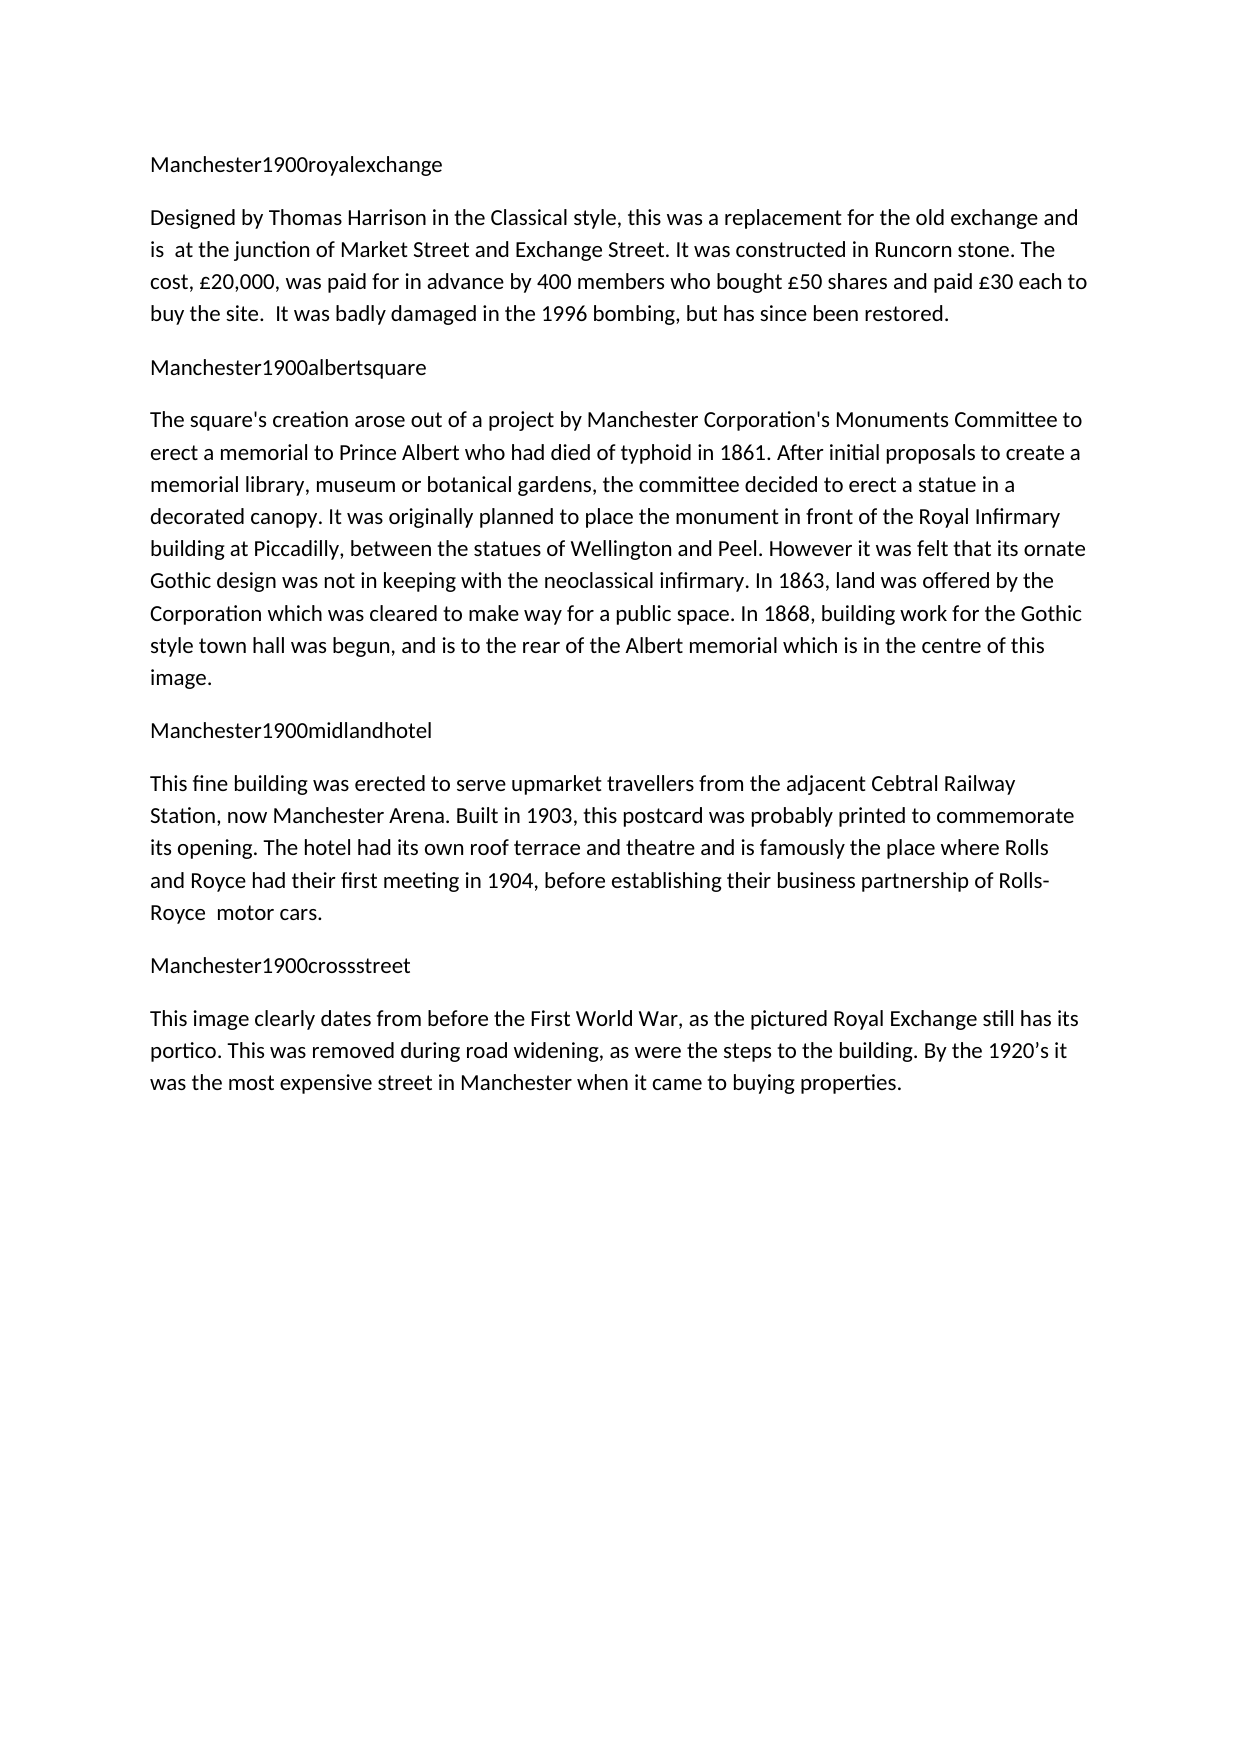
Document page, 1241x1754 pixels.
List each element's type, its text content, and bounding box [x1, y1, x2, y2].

text This fine building was erected to serve upmarket travellers from the adjacent Cebtral Railway Station, now Manchester Arena. Built in 1903, this postcard was probably printed to commemorate its opening. The hotel had its own roof terrace and theatre and is famously the place where Rolls and Royce had their first meeting in 1904, before establishing their business partnership of Rolls-Royce motor cars. [150, 769, 1090, 926]
text Designed by Thomas Harrison in the Classical style, this was a replacement for the old exchange and is at the junction of Market Street and Exchange Street. It was constructed in Runcorn stone. The cost, £20,000, was paid for in advance by 400 members who bought £50 shares and paid £30 each to buy the site. It was badly damaged in the 1996 bombing, but has since been restored. [150, 203, 1090, 328]
text Manchester1900crossstreet [150, 951, 1090, 979]
text This image clearly dates from before the First World War, as the pictured Royal Exchange still has its portico. This was removed during road widening, as were the steps to the building. By the 1920’s it was the most expensive street in Manchester when it came to buying properties. [150, 1004, 1090, 1096]
text Manchester1900royalexchange [150, 150, 1090, 178]
text The square's creation arose out of a project by Manchester Corporation's Monuments Committee to erect a memorial to Prince Albert who had died of typhoid in 1861. After initial proposals to create a memorial library, museum or botanical gardens, the committee decided to erect a statue in a decorated canopy. It was originally planned to place the monument in front of the Royal Infirmary building at Piccadilly, between the statues of Wellington and Peel. However it was felt that its ornate Gothic design was not in keeping with the neoclassical infirmary. In 1863, land was offered by the Corporation which was cleared to make way for a public space. In 1868, building work for the Gothic style town hall was begun, and is to the rear of the Albert memorial which is in the centre of this image. [150, 406, 1090, 691]
text Manchester1900albertsquare [150, 353, 1090, 381]
text Manchester1900midlandhotel [150, 716, 1090, 744]
